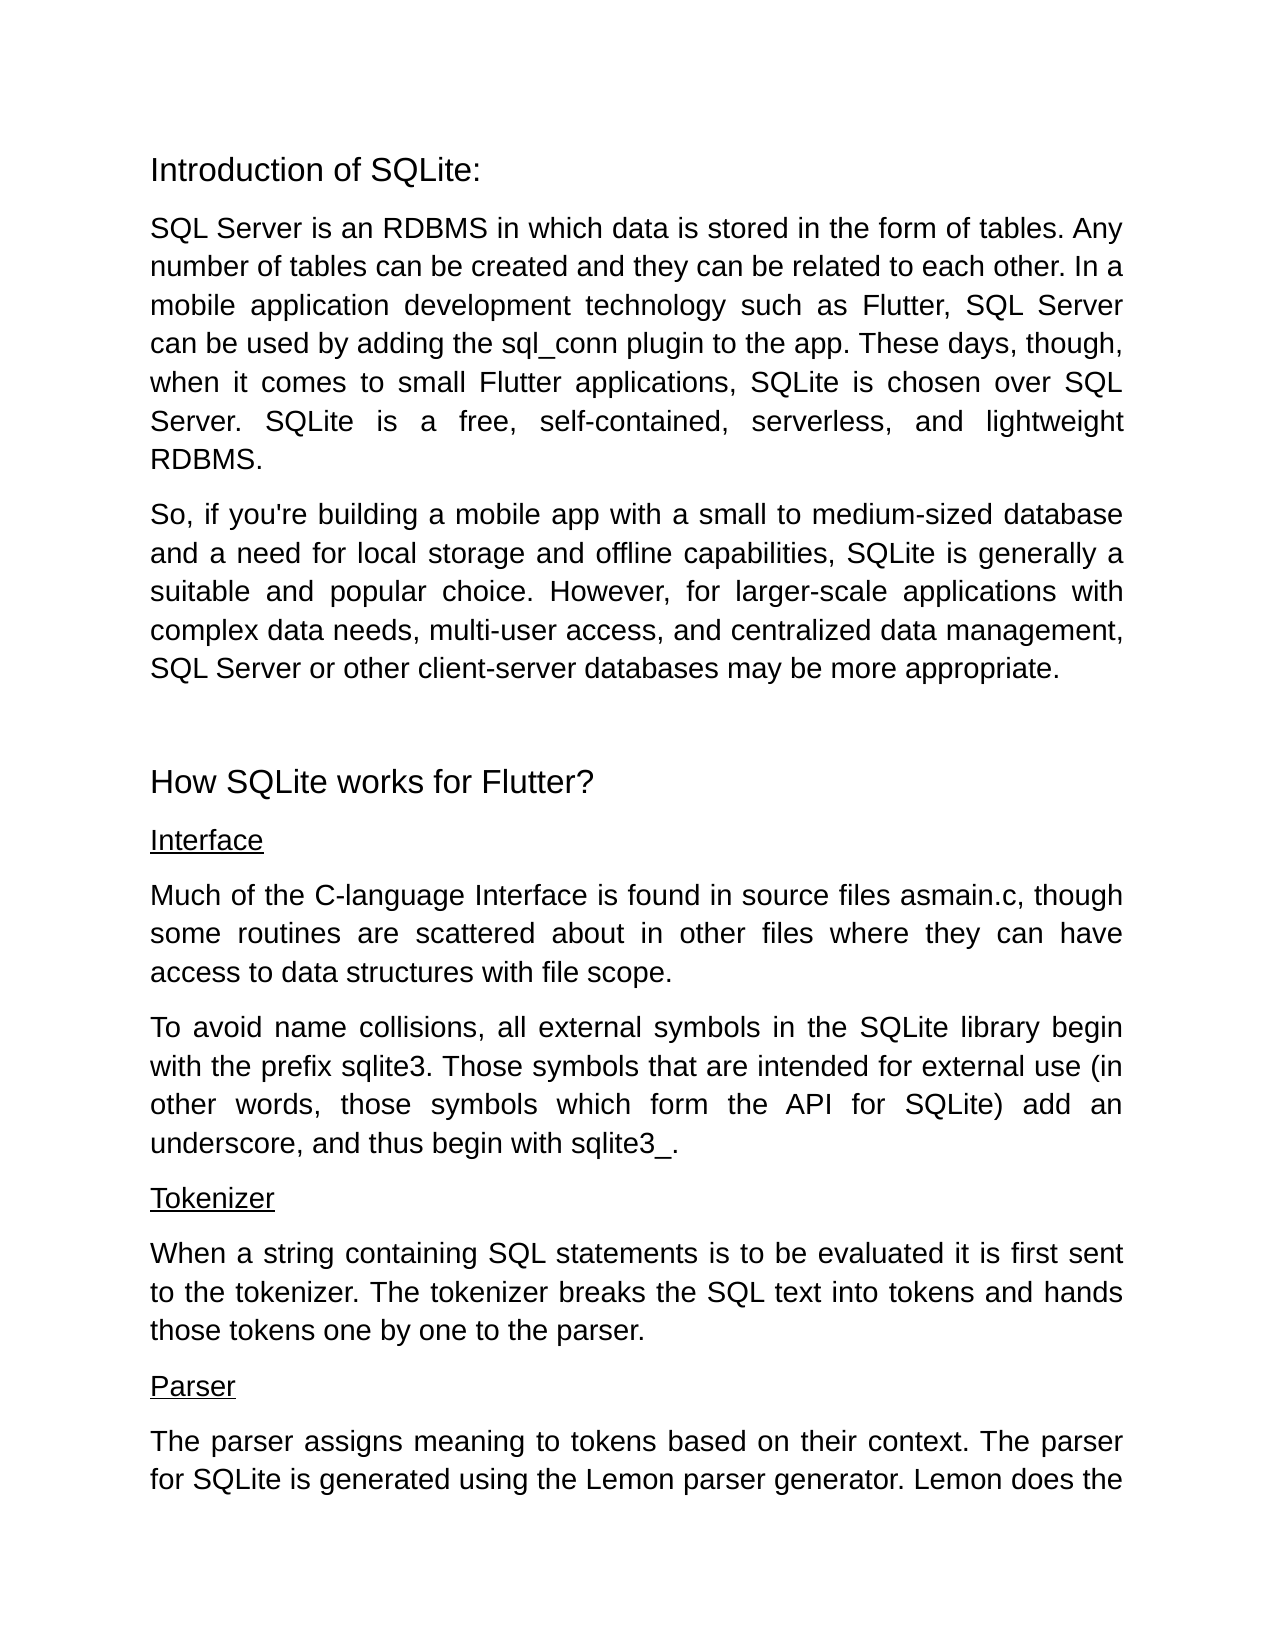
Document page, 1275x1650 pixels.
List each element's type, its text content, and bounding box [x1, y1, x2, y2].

text So, if you're building a mobile app with a small to medium-sized database and a need for local storage and offline capabilities, SQLite is generally a suitable and popular choice. However, for larger-scale applications with complex data needs, multi-user access, and centralized data management, SQL Server or other client-server databases may be more appropriate. [150, 497, 1125, 685]
text Much of the C-language Interface is found in source files asmain.c, though some routines are scattered about in other files where they can have access to data structures with file scope. [150, 878, 1125, 988]
text SQL Server is an RDBMS in which data is stored in the form of tables. Any number of tables can be created and they can be related to each other. In a mobile application development technology such as Flutter, SQL Server can be used by adding the sql_conn plugin to the app. These days, though, when it comes to small Flutter applications, SQLite is chosen over SQL Server. SQLite is a free, self-contained, serverless, and lightweight RDBMS. [150, 211, 1125, 476]
text To avoid name collisions, all external symbols in the SQLite library begin with the prefix sqlite3. Those symbols that are intended for external use (in other words, those symbols which form the API for SQLite) add an underscore, and thus begin with sqlite3_. [150, 1010, 1125, 1159]
text Introduction of SQLite: [150, 150, 1125, 188]
text Tokenizer [150, 1181, 1125, 1214]
text When a string containing SQL statements is to be evaluated it is first sent to the tokenizer. The tokenizer breaks the SQL text into tokens and hands those tokens one by one to the parser. [150, 1236, 1125, 1347]
text Parser [150, 1368, 1125, 1402]
text How SQLite works for Flutter? [150, 762, 1125, 800]
text Interface [150, 823, 1125, 856]
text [150, 1424, 1125, 1496]
